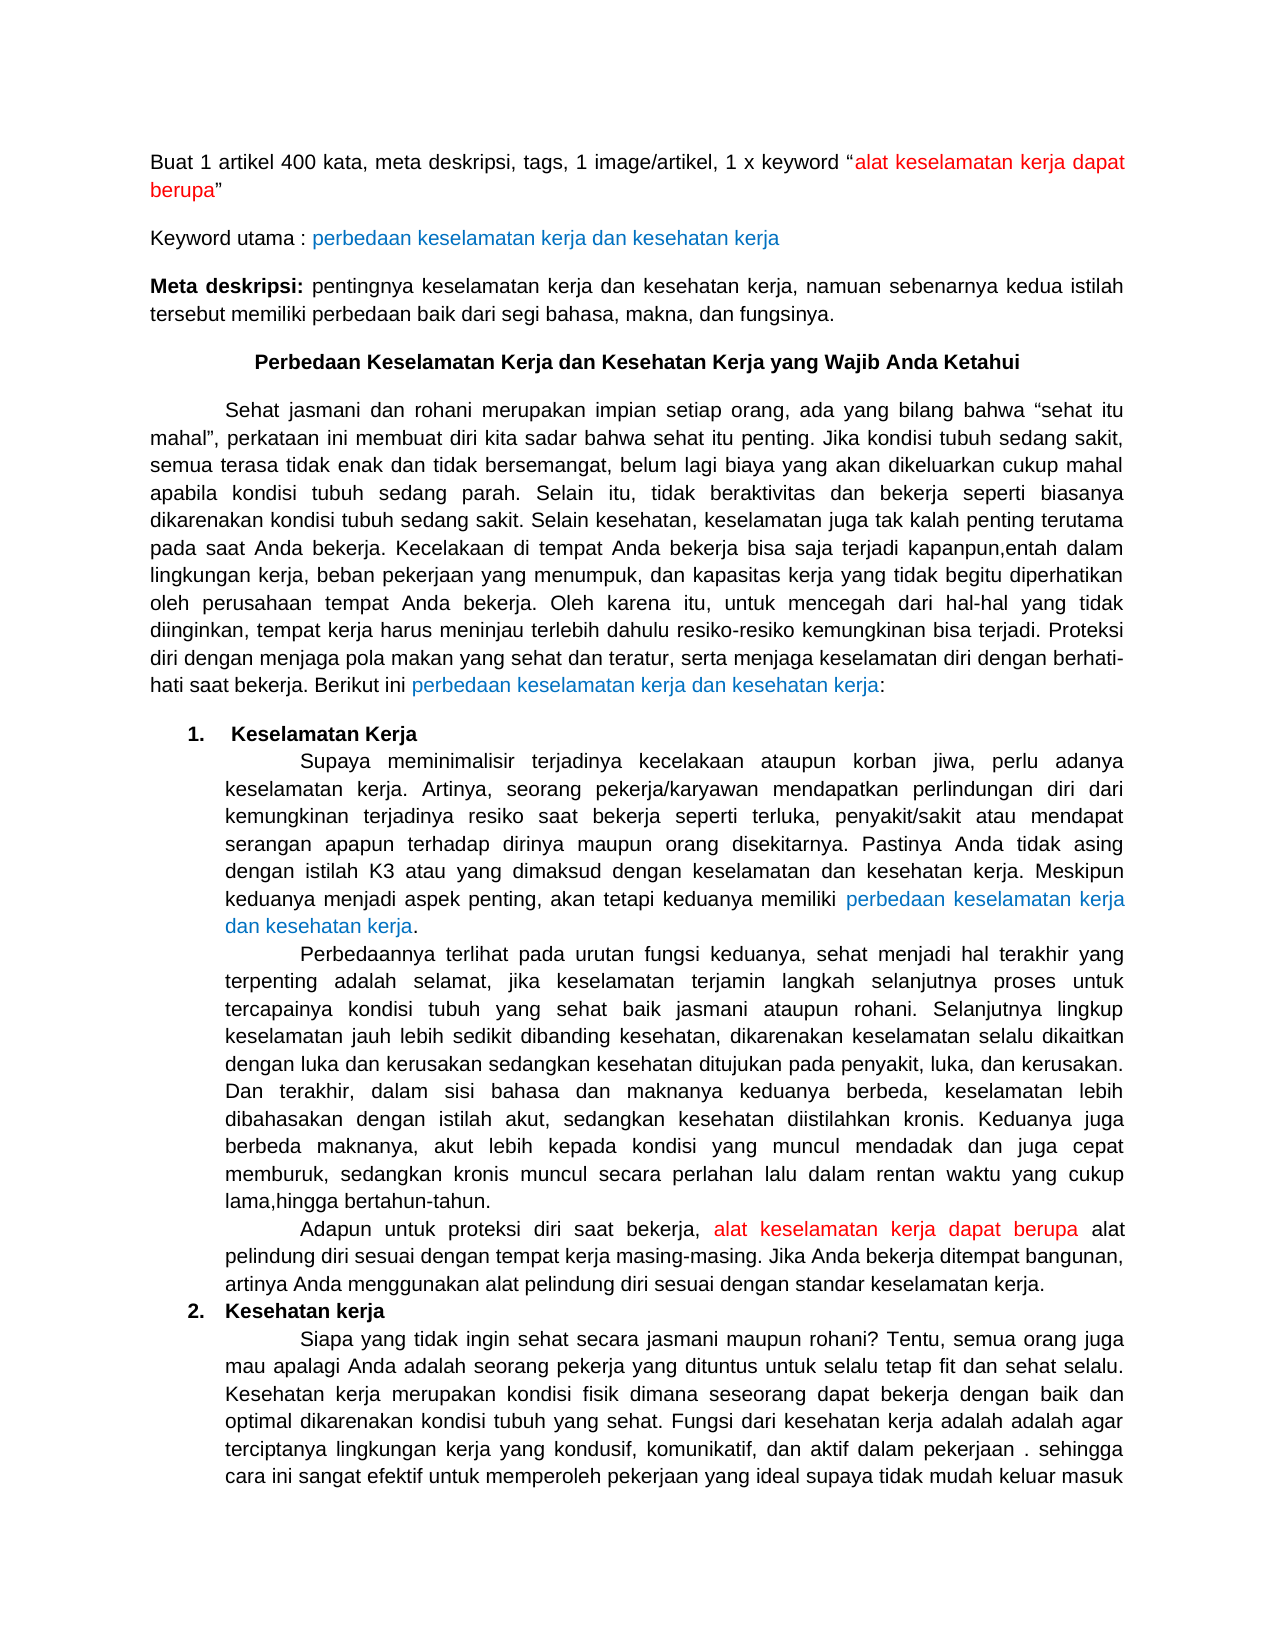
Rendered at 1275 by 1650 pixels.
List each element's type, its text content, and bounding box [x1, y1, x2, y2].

text Sehat jasmani dan rohani merupakan impian setiap orang, ada yang bilang bahwa “sehat itu mahal”, perkataan ini membuat diri kita sadar bahwa sehat itu penting. Jika kondisi tubuh sedang sakit, semua terasa tidak enak dan tidak bersemangat, belum lagi biaya yang akan dikeluarkan cukup mahal apabila kondisi tubuh sedang parah. Selain itu, tidak beraktivitas dan bekerja seperti biasanya dikarenakan kondisi tubuh sedang sakit. Selain kesehatan, keselamatan juga tak kalah penting terutama pada saat Anda bekerja. Kecelakaan di tempat Anda bekerja bisa saja terjadi kapanpun,entah dalam lingkungan kerja, beban pekerjaan yang menumpuk, dan kapasitas kerja yang tidak begitu diperhatikan oleh perusahaan tempat Anda bekerja. Oleh karena itu, untuk mencegah dari hal-hal yang tidak diinginkan, tempat kerja harus meninjau terlebih dahulu resiko-resiko kemungkinan bisa terjadi. Proteksi diri dengan menjaga pola makan yang sehat dan teratur, serta menjaga keselamatan diri dengan berhati-hati saat bekerja. Berikut ini perbedaan keselamatan kerja dan kesehatan kerja: [150, 398, 1125, 697]
text Buat 1 artikel 400 kata, meta deskripsi, tags, 1 image/artikel, 1 x keyword “alat keselamatan kerja dapat berupa” [150, 150, 1125, 201]
text Keyword utama : perbedaan keselamatan kerja dan kesehatan kerja [150, 226, 1125, 250]
list Keselamatan Kerja [187, 722, 1125, 746]
text Perbedaan Keselamatan Kerja dan Kesehatan Kerja yang Wajib Anda Ketahui [150, 350, 1125, 374]
list Kesehatan kerja [187, 1299, 1125, 1323]
list Adapun untuk proteksi diri saat bekerja, alat keselamatan kerja dapat berupa alat pelindung diri sesuai dengan tempat kerja masing-masing. Jika Anda bekerja ditempat bangunan, artinya Anda menggunakan alat pelindung diri sesuai dengan standar keselamatan kerja. [225, 1217, 1125, 1296]
list Supaya meminimalisir terjadinya kecelakaan ataupun korban jiwa, perlu adanya keselamatan kerja. Artinya, seorang pekerja/karyawan mendapatkan perlindungan diri dari kemungkinan terjadinya resiko saat bekerja seperti terluka, penyakit/sakit atau mendapat serangan apapun terhadap dirinya maupun orang disekitarnya. Pastinya Anda tidak asing dengan istilah K3 atau yang dimaksud dengan keselamatan dan kesehatan kerja. Meskipun keduanya menjadi aspek penting, akan tetapi keduanya memiliki perbedaan keselamatan kerja dan kesehatan kerja. [225, 749, 1125, 938]
text Meta deskripsi: pentingnya keselamatan kerja dan kesehatan kerja, namuan sebenarnya kedua istilah tersebut memiliki perbedaan baik dari segi bahasa, makna, dan fungsinya. [150, 274, 1125, 326]
list Perbedaannya terlihat pada urutan fungsi keduanya, sehat menjadi hal terakhir yang terpenting adalah selamat, jika keselamatan terjamin langkah selanjutnya proses untuk tercapainya kondisi tubuh yang sehat baik jasmani ataupun rohani. Selanjutnya lingkup keselamatan jauh lebih sedikit dibanding kesehatan, dikarenakan keselamatan selalu dikaitkan dengan luka dan kerusakan sedangkan kesehatan ditujukan pada penyakit, luka, dan kerusakan. Dan terakhir, dalam sisi bahasa dan maknanya keduanya berbeda, keselamatan lebih dibahasakan dengan istilah akut, sedangkan kesehatan diistilahkan kronis. Keduanya juga berbeda maknanya, akut lebih kepada kondisi yang muncul mendadak dan juga cepat memburuk, sedangkan kronis muncul secara perlahan lalu dalam rentan waktu yang cukup lama,hingga bertahun-tahun. [225, 942, 1125, 1213]
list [225, 1327, 1125, 1488]
